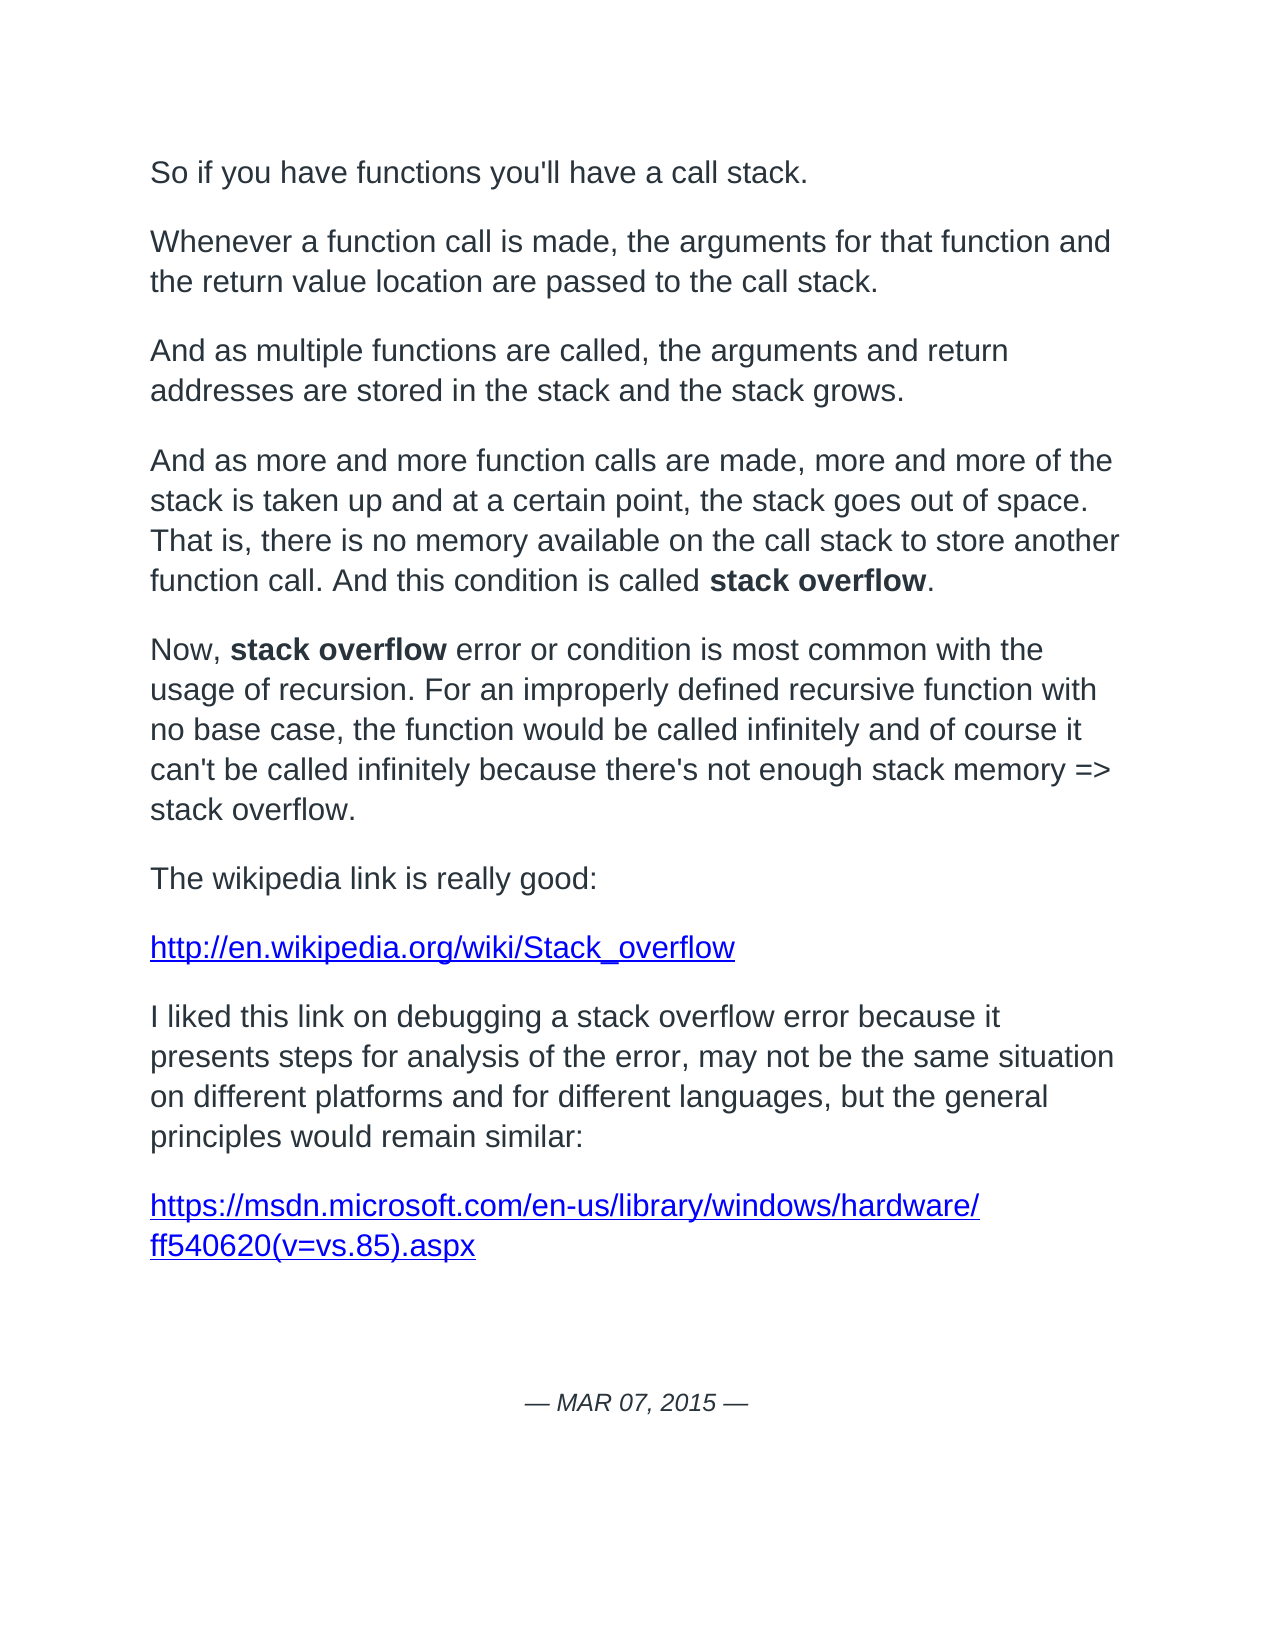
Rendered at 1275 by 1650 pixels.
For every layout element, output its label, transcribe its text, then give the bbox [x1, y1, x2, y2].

text So if you have functions you'll have a call stack. [150, 150, 1125, 190]
text http://en.wikipedia.org/wiki/Stack_overflow [150, 925, 1125, 965]
text I liked this link on debugging a stack overflow error because it presents steps for analysis of the error, may not be the same situation on different platforms and for different languages, but the general principles would remain similar: [150, 994, 1125, 1154]
text https://msdn.microsoft.com/en-us/library/windows/hardware/ff540620(v=vs.85).aspx [150, 1183, 1125, 1263]
text And as multiple functions are called, the arguments and return addresses are stored in the stack and the stack grows. [150, 328, 1125, 408]
text — MAR 07, 2015 — [150, 1379, 1125, 1417]
text The wikipedia link is really good: [150, 856, 1125, 896]
text And as more and more function calls are made, more and more of the stack is taken up and at a certain point, the stack goes out of space. That is, there is no memory available on the call stack to store another function call. And this condition is called stack overflow. [150, 437, 1125, 597]
text Now, stack overflow error or condition is most common with the usage of recursion. For an improperly defined recursive function with no base case, the function would be called infinitely and of course it can't be called infinitely because there's not enough stack memory => stack overflow. [150, 627, 1125, 827]
text Whenever a function call is made, the arguments for that function and the return value location are passed to the call stack. [150, 219, 1125, 299]
